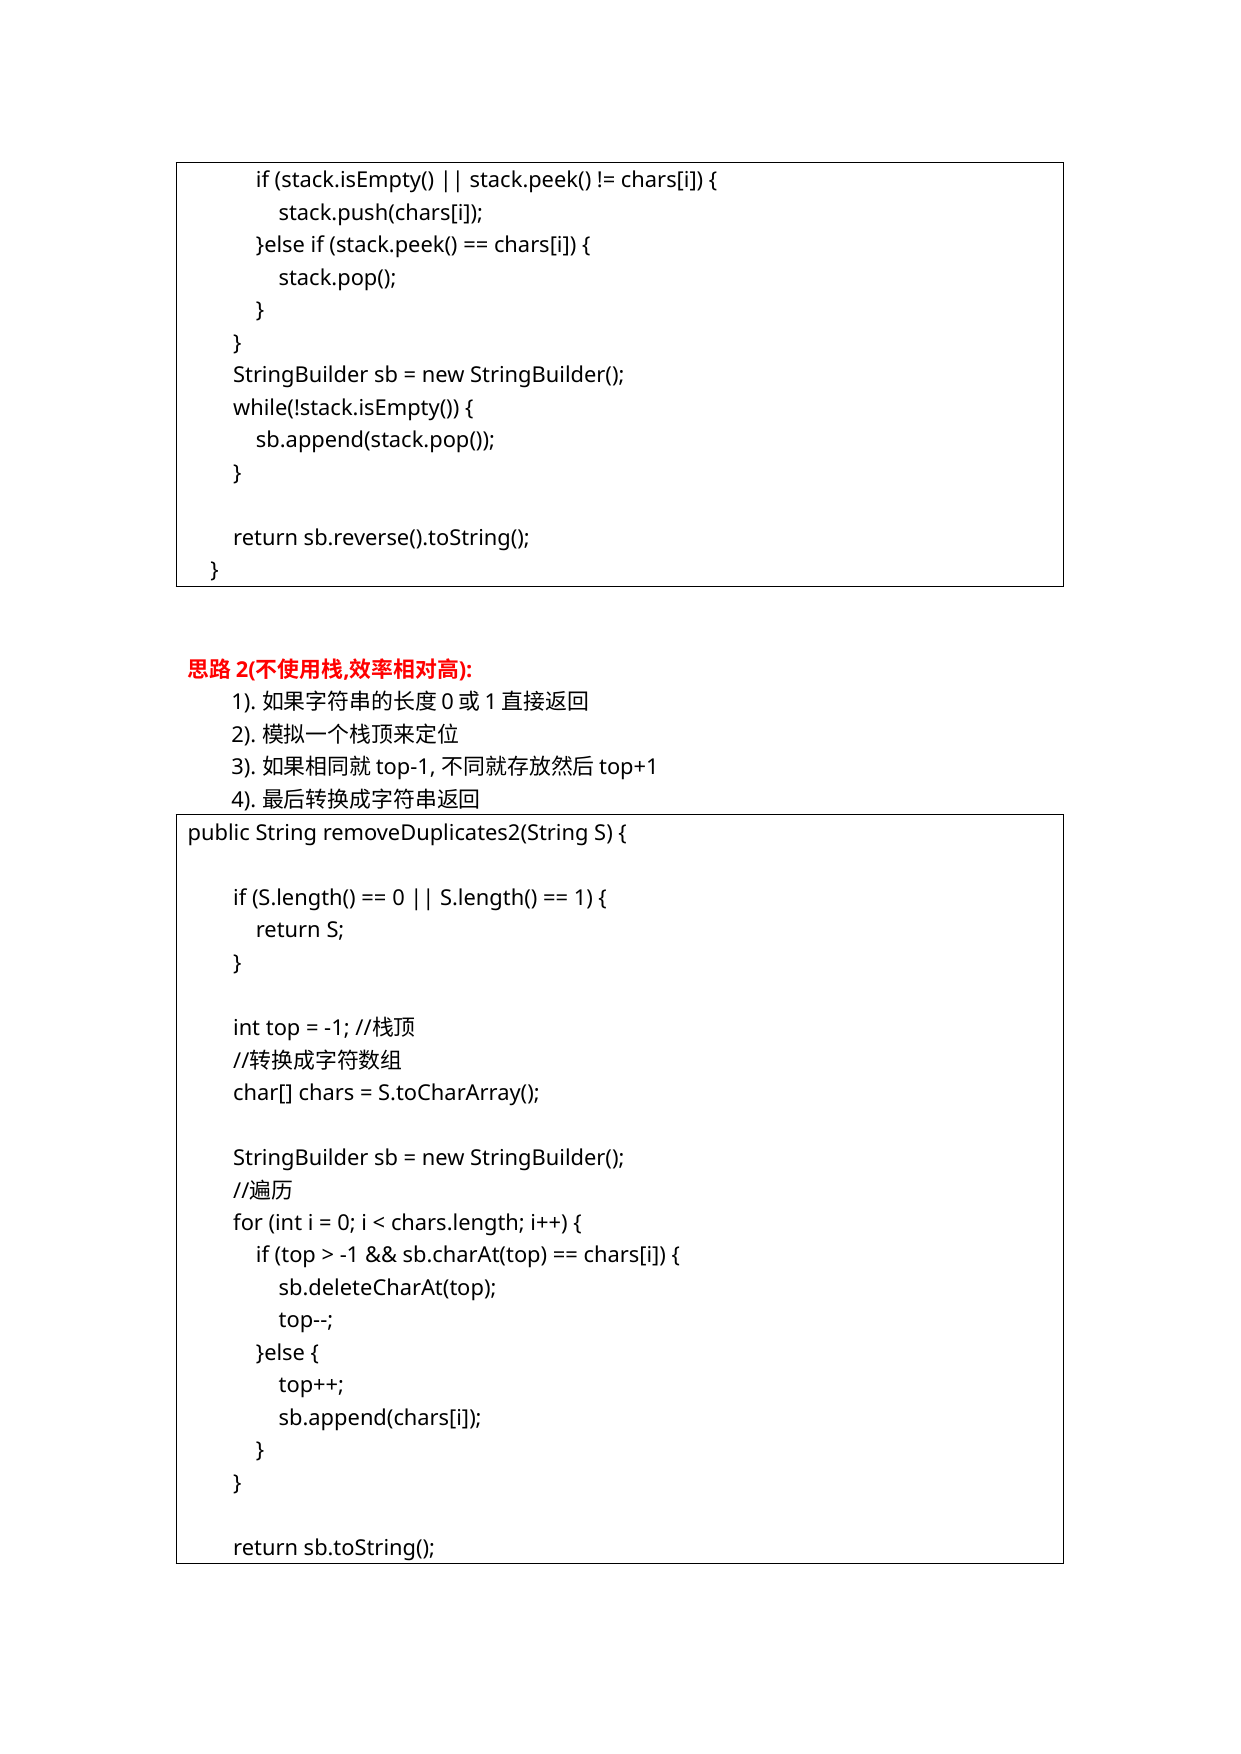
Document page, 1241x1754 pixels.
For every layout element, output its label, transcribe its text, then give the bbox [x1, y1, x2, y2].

text 3). 如果相同就top-1, 不同就存放然后top+1 [187, 749, 1053, 782]
text 2). 模拟一个栈顶来定位 [187, 717, 1053, 749]
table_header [177, 163, 1063, 586]
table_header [177, 815, 1063, 1563]
text 1). 如果字符串的长度0或1直接返回 [187, 684, 1053, 717]
text 思路2(不使用栈,效率相对高): [187, 652, 1053, 684]
text 4). 最后转换成字符串返回 [187, 782, 1053, 814]
